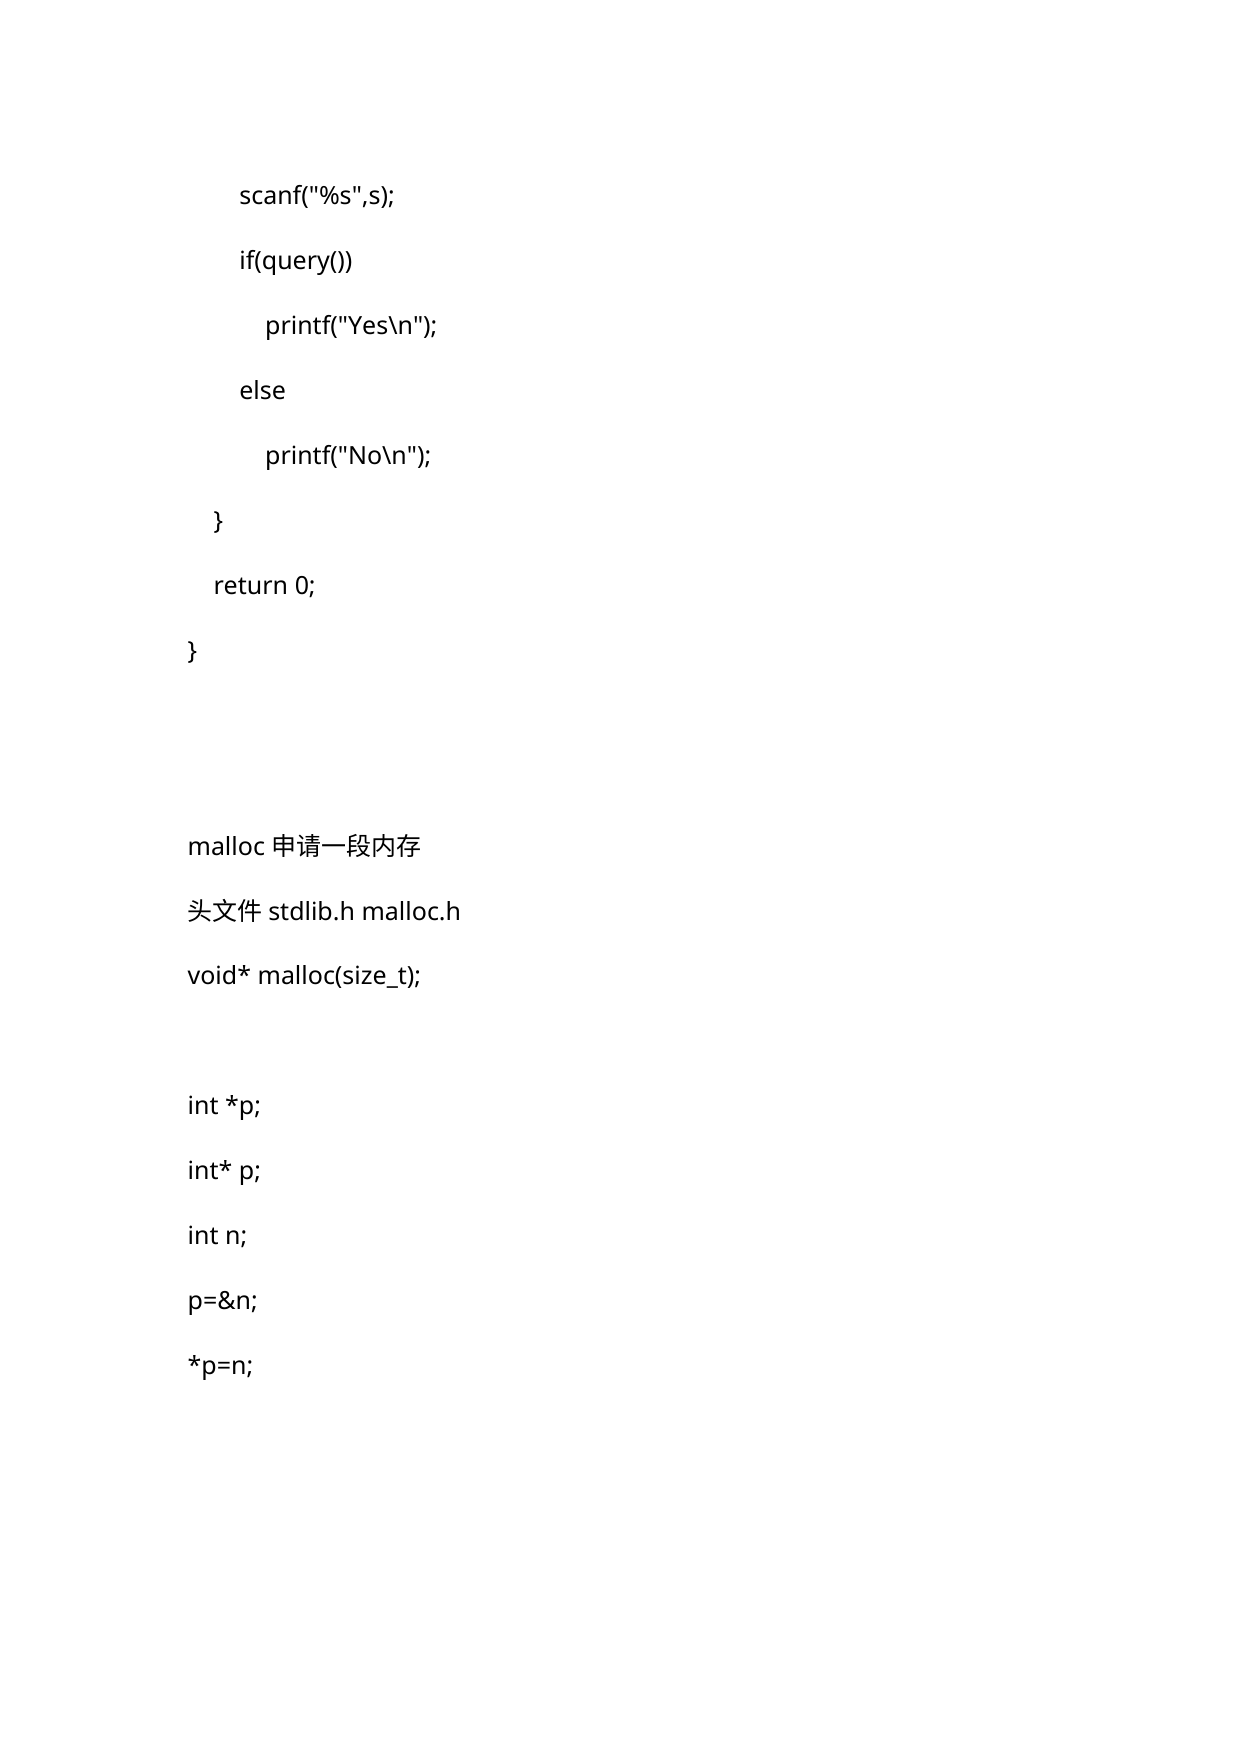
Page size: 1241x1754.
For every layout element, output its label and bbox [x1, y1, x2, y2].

text [187, 162, 1053, 1397]
